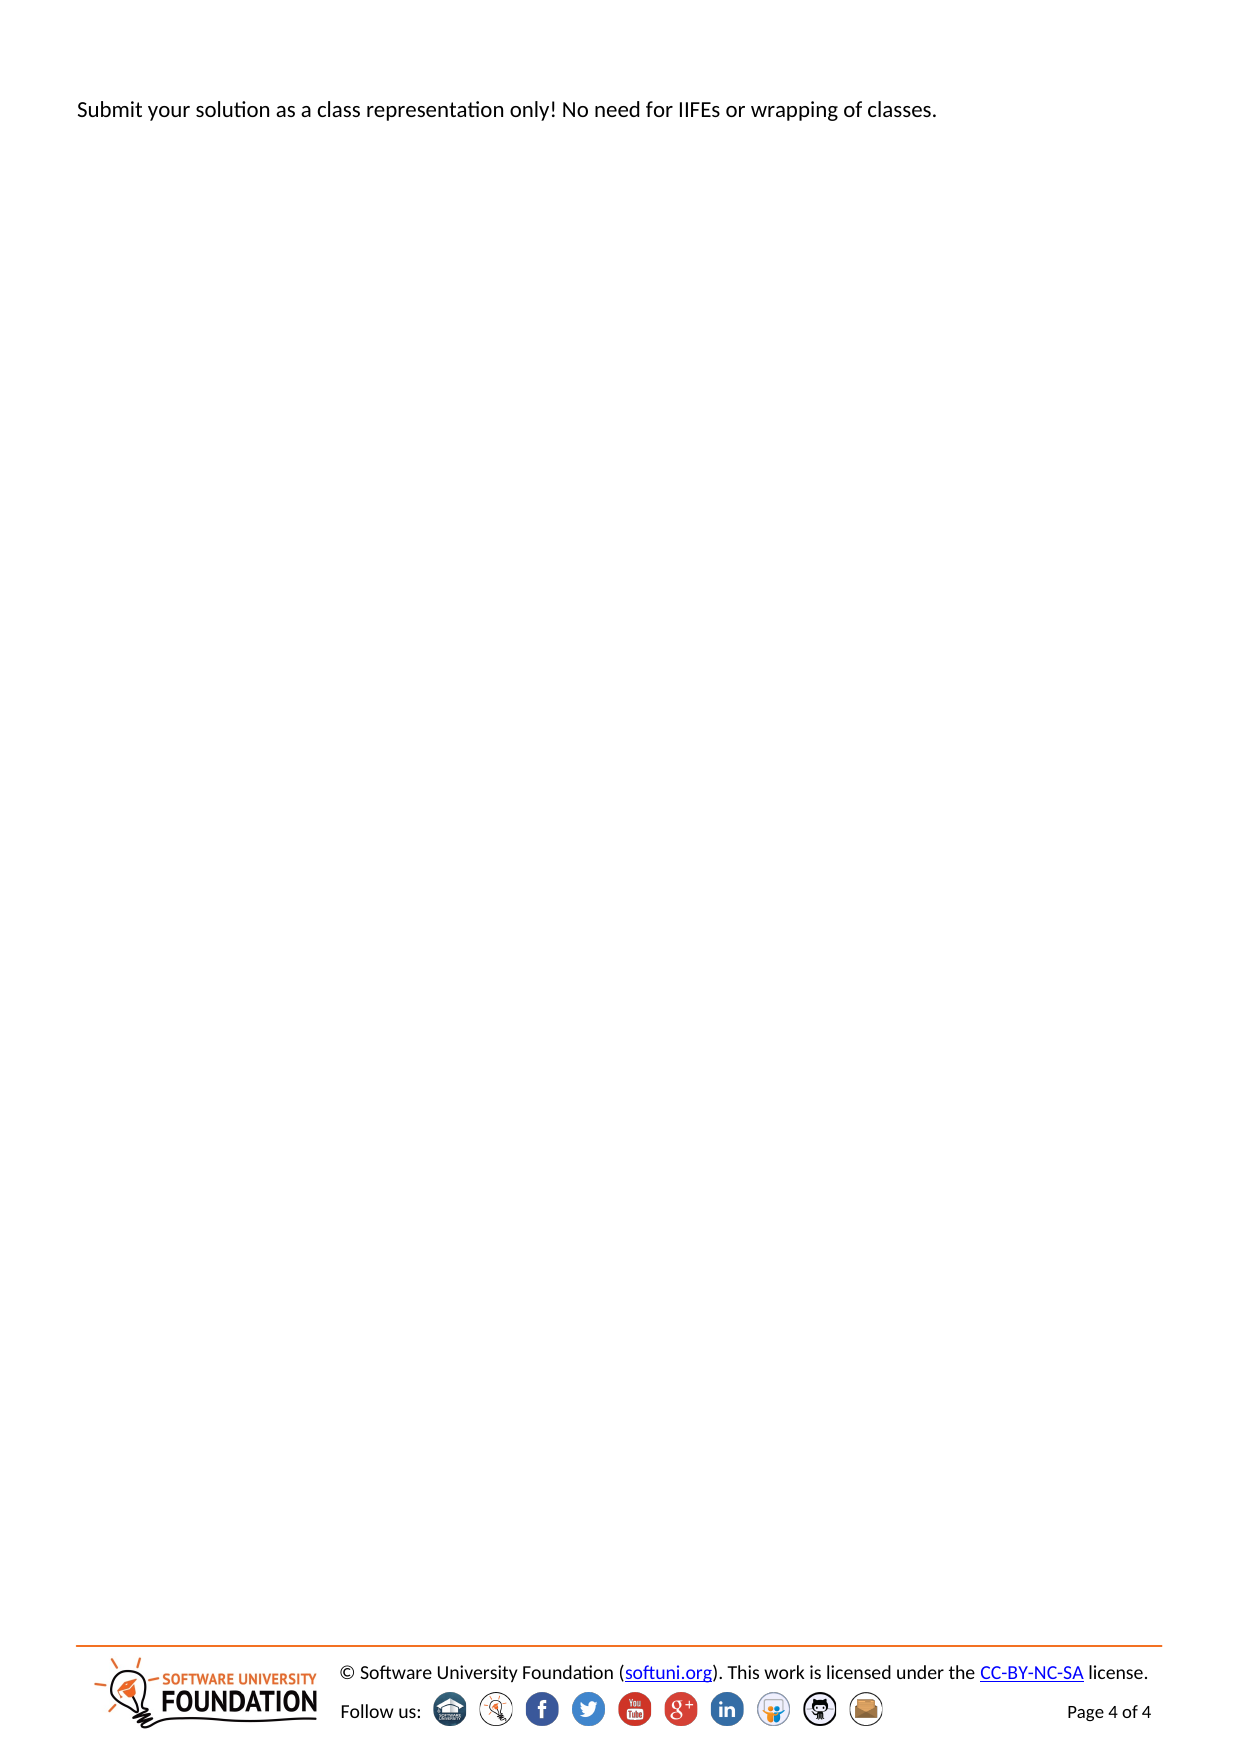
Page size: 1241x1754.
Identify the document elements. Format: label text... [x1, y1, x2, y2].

picture [479, 1692, 513, 1726]
picture [757, 1692, 790, 1726]
picture [618, 1692, 652, 1726]
text Submit your solution as a class representation only! No need for IIFEs or wrapping of classes. [77, 95, 1163, 123]
picture [710, 1692, 744, 1726]
picture [93, 1656, 317, 1729]
picture [849, 1692, 883, 1726]
picture [572, 1692, 605, 1726]
picture [803, 1692, 837, 1726]
picture [664, 1692, 698, 1726]
picture [433, 1692, 467, 1726]
picture [525, 1692, 559, 1726]
